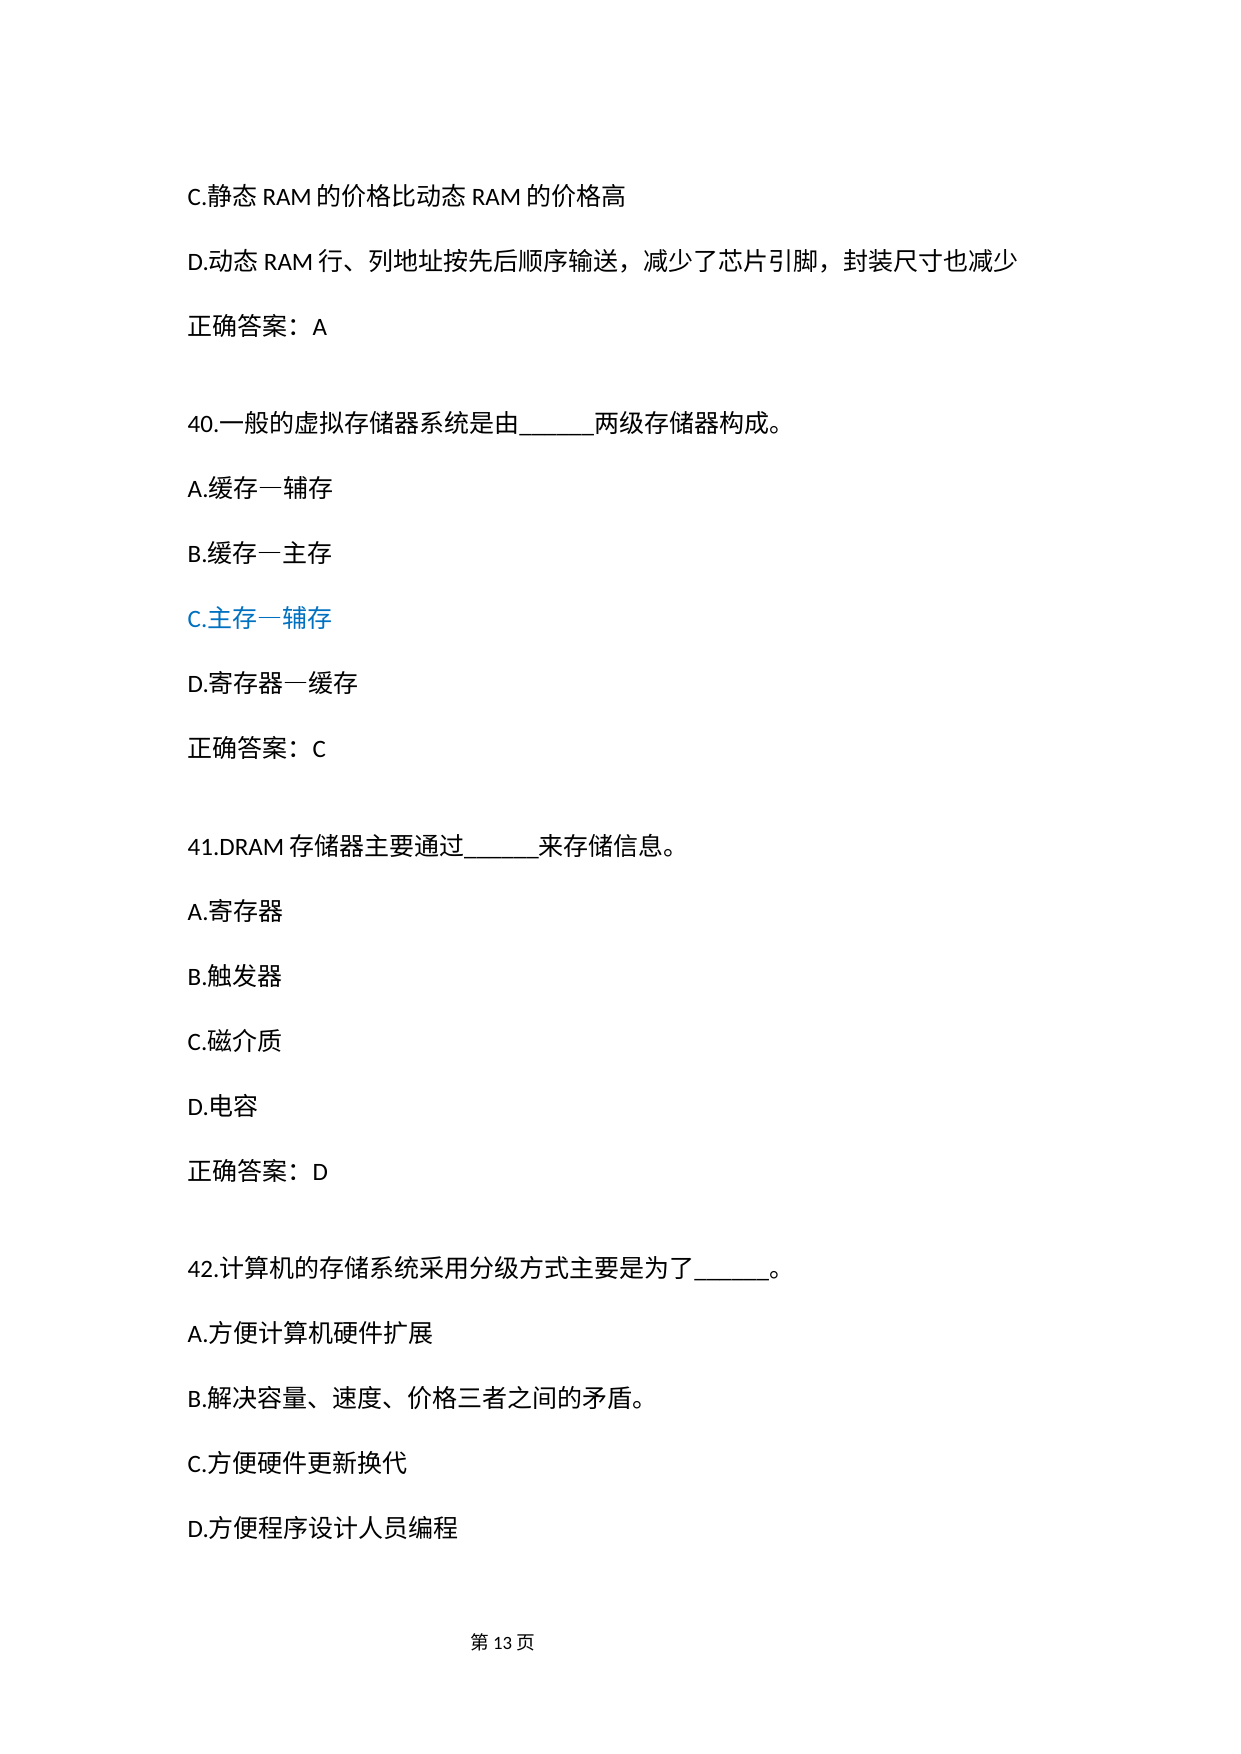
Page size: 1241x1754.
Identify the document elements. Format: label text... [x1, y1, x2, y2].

text C.主存—辅存 [187, 584, 1053, 649]
text 正确答案：D [187, 1137, 1053, 1202]
text 41.DRAM存储器主要通过______来存储信息。 [187, 812, 1053, 877]
text 42.计算机的存储系统采用分级方式主要是为了______。 [187, 1234, 1053, 1299]
text C.磁介质 [187, 1007, 1053, 1072]
text A.方便计算机硬件扩展 [187, 1299, 1053, 1364]
text 正确答案：C [187, 714, 1053, 779]
text B.解决容量、速度、价格三者之间的矛盾。 [187, 1364, 1053, 1429]
text 正确答案：A [187, 292, 1053, 357]
text C.静态RAM的价格比动态RAM的价格高 [187, 162, 1053, 227]
text A.寄存器 [187, 877, 1053, 942]
text D.电容 [187, 1072, 1053, 1137]
text B.缓存—主存 [187, 519, 1053, 584]
text A.缓存—辅存 [187, 454, 1053, 519]
text D.方便程序设计人员编程 [187, 1494, 1053, 1559]
text B.触发器 [187, 942, 1053, 1007]
text C.方便硬件更新换代 [187, 1429, 1053, 1494]
text D.动态RAM行、列地址按先后顺序输送，减少了芯片引脚，封装尺寸也减少 [187, 227, 1053, 292]
text D.寄存器—缓存 [187, 649, 1053, 714]
text 40.一般的虚拟存储器系统是由______两级存储器构成。 [187, 389, 1053, 454]
